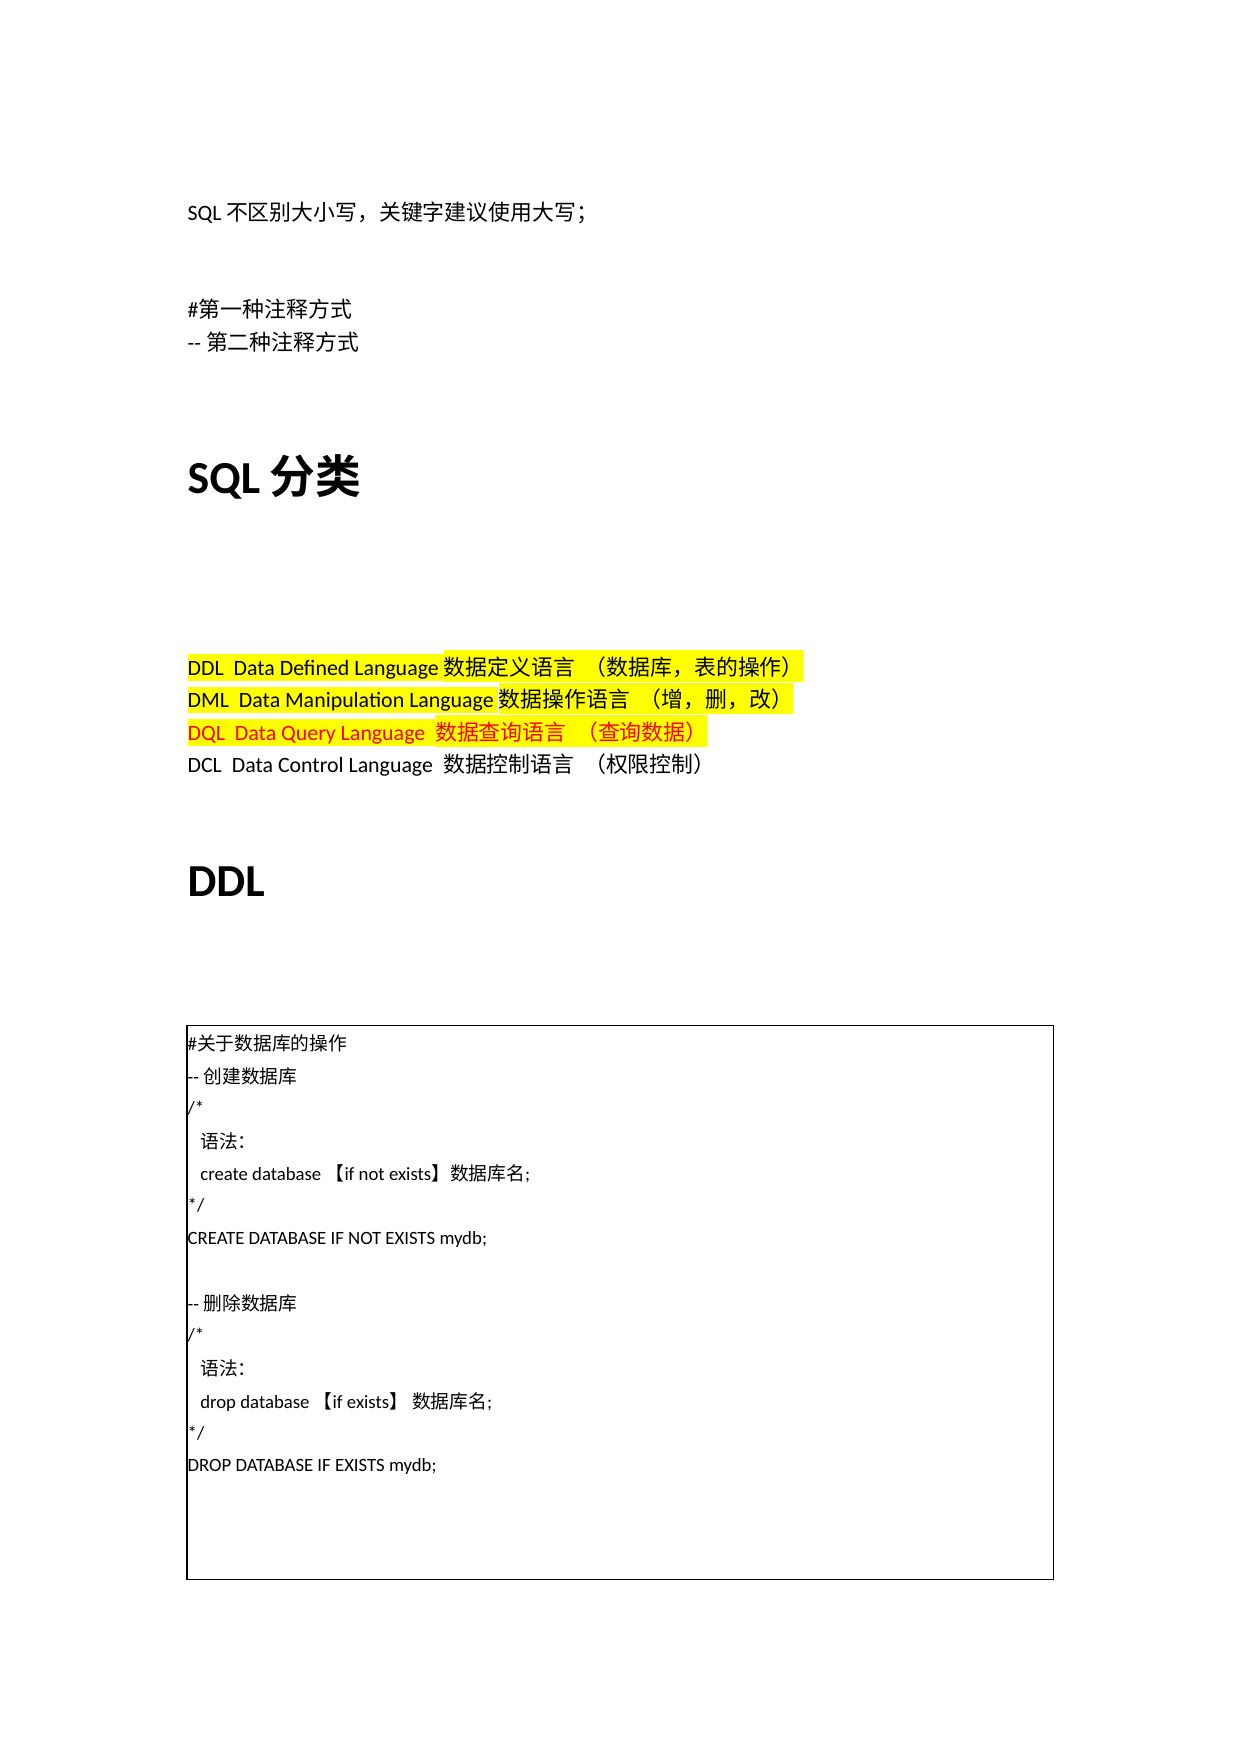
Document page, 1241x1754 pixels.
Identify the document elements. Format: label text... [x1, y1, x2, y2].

text DCL Data Control Language 数据控制语言 （权限控制） [187, 747, 1053, 779]
text 语法： [188, 1351, 1053, 1384]
text -- 第二种注释方式 [187, 324, 1053, 357]
text drop database 【if exists】 数据库名; [188, 1384, 1053, 1416]
text #第一种注释方式 [187, 292, 1053, 324]
text create database 【if not exists】数据库名; [188, 1156, 1053, 1189]
subtitle DDL [187, 847, 1053, 912]
text -- 创建数据库 [188, 1059, 1053, 1091]
subtitle SQL分类 [187, 425, 1053, 522]
text DDL Data Defined Language 数据定义语言 （数据库，表的操作） [187, 649, 1053, 682]
text 语法： [188, 1124, 1053, 1156]
text */ [188, 1416, 1053, 1449]
text DROP DATABASE IF EXISTS mydb; [188, 1449, 1053, 1481]
text DML Data Manipulation Language 数据操作语言 （增，删，改） [187, 682, 1053, 714]
text /* [188, 1319, 1053, 1351]
text SQL不区别大小写，关键字建议使用大写； [187, 194, 1053, 227]
text /* [188, 1091, 1053, 1124]
text -- 删除数据库 [188, 1286, 1053, 1319]
text */ [188, 1189, 1053, 1221]
text #关于数据库的操作 [188, 1026, 1053, 1059]
text DQL Data Query Language 数据查询语言 （查询数据） [187, 714, 1053, 747]
text CREATE DATABASE IF NOT EXISTS mydb; [188, 1221, 1053, 1254]
